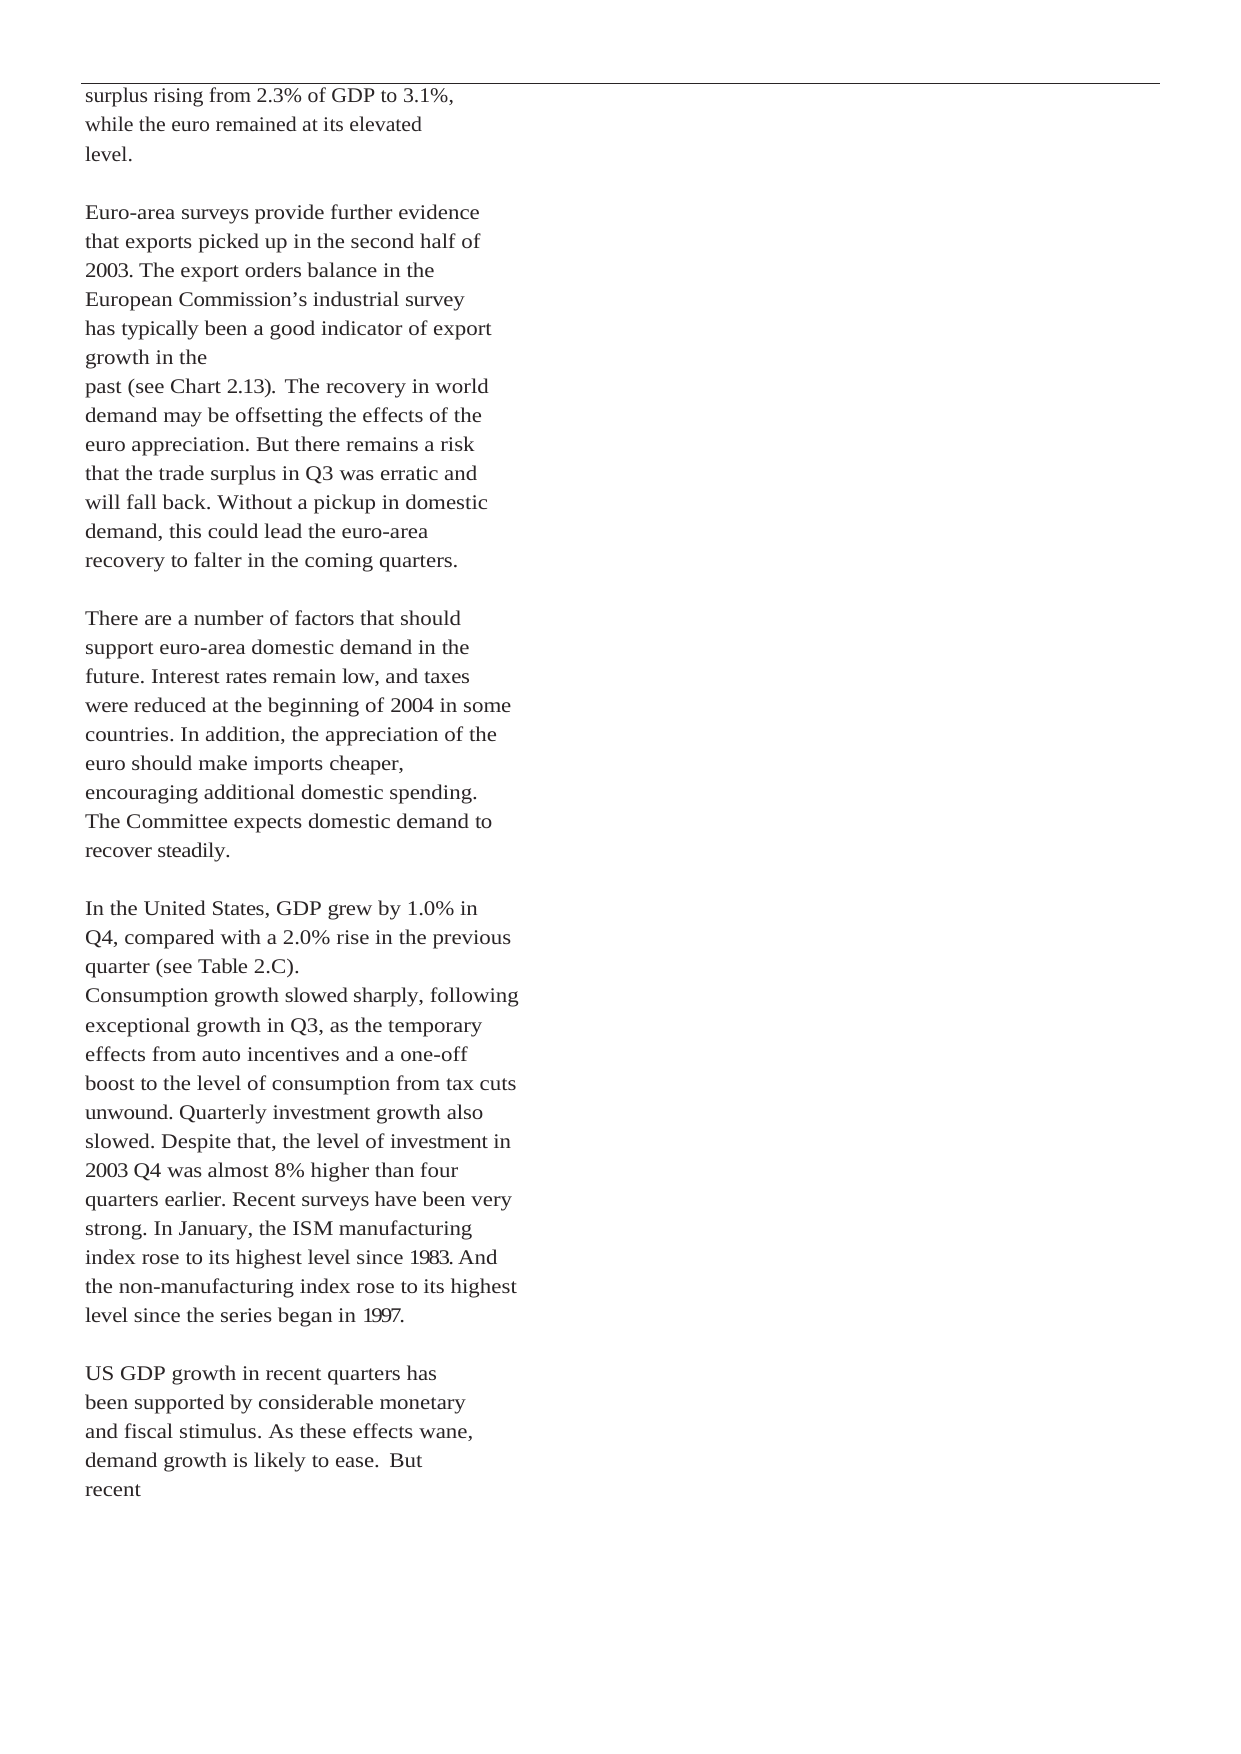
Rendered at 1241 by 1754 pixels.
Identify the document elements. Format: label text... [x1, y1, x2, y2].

text Consumption growth slowed sharply, following exceptional growth in Q3, as the temporary effects from auto incentives and a one-off boost to the level of consumption from tax cuts unwound. Quarterly investment growth also slowed. Despite that, the level of investment in 2003 Q4 was almost 8% higher than four quarters earlier. Recent surveys have been very strong. In January, the ISM manufacturing index rose to its highest level since 1983. And the non-manufacturing index rose to its highest level since the series began in 1997. [85, 983, 520, 1327]
text There are a number of factors that should support euro-area domestic demand in the future. Interest rates remain low, and taxes were reduced at the beginning of 2004 in some countries. In addition, the appreciation of the euro should make imports cheaper, encouraging additional domestic spending. The Committee expects domestic demand to recover steadily. [85, 606, 513, 862]
text past (see Chart 2.13). The recovery in world demand may be offsetting the effects of the euro appreciation. But there remains a risk that the trade surplus in Q3 was erratic and will fall back. Without a pickup in domestic demand, this could lead the euro-area recovery to falter in the coming quarters. [85, 374, 494, 572]
text Euro-area surveys provide further evidence that exports picked up in the second half of 2003. The export orders balance in the European Commission’s industrial survey has typically been a good indicator of export growth in the [85, 199, 494, 369]
text US GDP growth in recent quarters has been supported by considerable monetary and fiscal stimulus. As these effects wane, demand growth is likely to ease. But recent [85, 1361, 483, 1501]
text surplus rising from 2.3% of GDP to 3.1%, while the euro remained at its elevated level. [85, 83, 457, 166]
text In the United States, GDP grew by 1.0% in Q4, compared with a 2.0% rise in the previous quarter (see Table 2.C). [85, 896, 511, 978]
